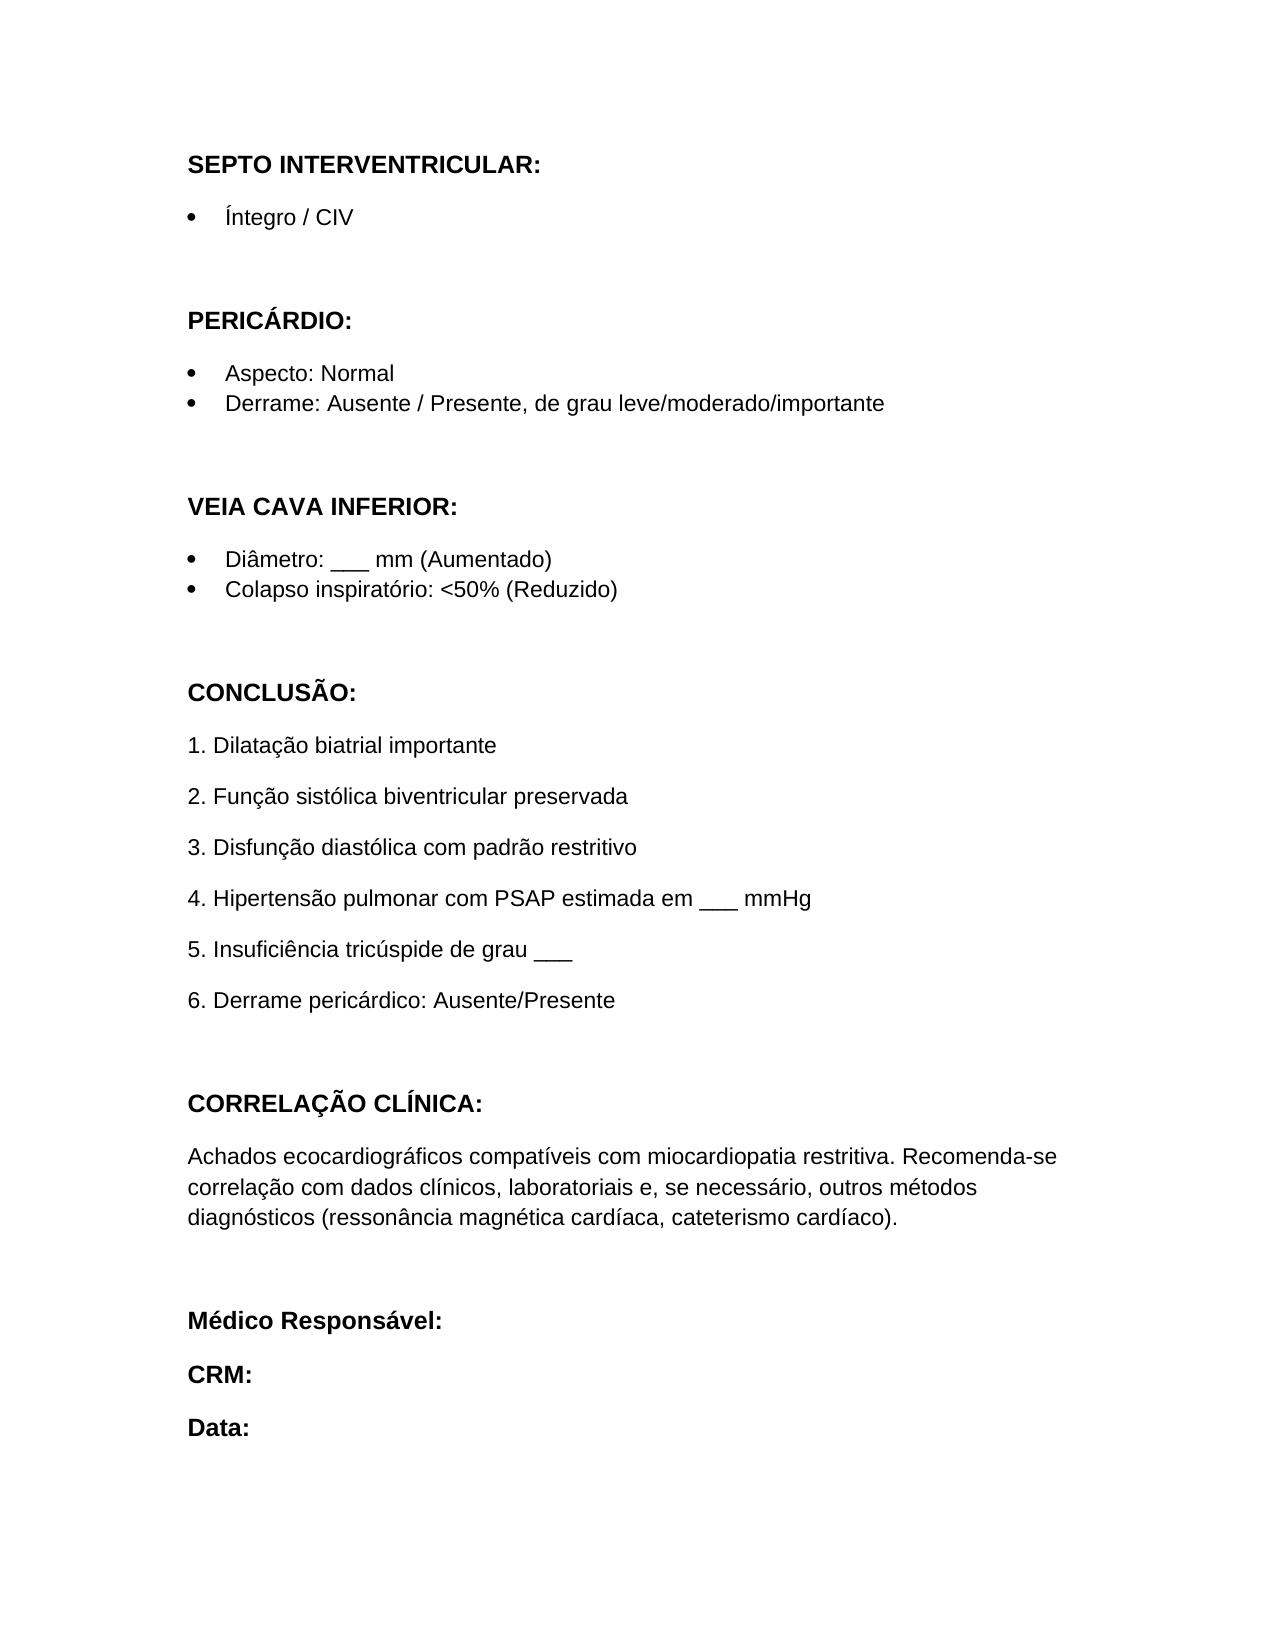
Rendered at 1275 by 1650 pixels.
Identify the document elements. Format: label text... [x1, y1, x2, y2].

text 5. Insuficiência tricúspide de grau ___ [187, 936, 1087, 963]
text Achados ecocardiográficos compatíveis com miocardiopatia restritiva. Recomenda-se correlação com dados clínicos, laboratoriais e, se necessário, outros métodos diagnósticos (ressonância magnética cardíaca, cateterismo cardíaco). [187, 1143, 1087, 1230]
text CORRELAÇÃO CLÍNICA: [187, 1089, 1087, 1118]
text CONCLUSÃO: [187, 678, 1087, 707]
text 6. Derrame pericárdico: Ausente/Presente [187, 987, 1087, 1014]
list Diâmetro: ___ mm (Aumentado) [187, 546, 1087, 572]
text Data: [187, 1413, 1087, 1442]
list Derrame: Ausente / Presente, de grau leve/moderado/importante [187, 390, 1087, 416]
list Colapso inspiratório: <50% (Reduzido) [187, 576, 1087, 602]
list Íntegro / CIV [187, 204, 1087, 230]
text 2. Função sistólica biventricular preservada [187, 783, 1087, 809]
list Aspecto: Normal [187, 360, 1087, 386]
text SEPTO INTERVENTRICULAR: [187, 150, 1087, 179]
text CRM: [187, 1359, 1087, 1388]
text PERICÁRDIO: [187, 306, 1087, 335]
text 1. Dilatação biatrial importante [187, 732, 1087, 758]
text VEIA CAVA INFERIOR: [187, 492, 1087, 521]
text 4. Hipertensão pulmonar com PSAP estimada em ___ mmHg [187, 885, 1087, 912]
text 3. Disfunção diastólica com padrão restritivo [187, 834, 1087, 861]
text Médico Responsável: [187, 1306, 1087, 1334]
